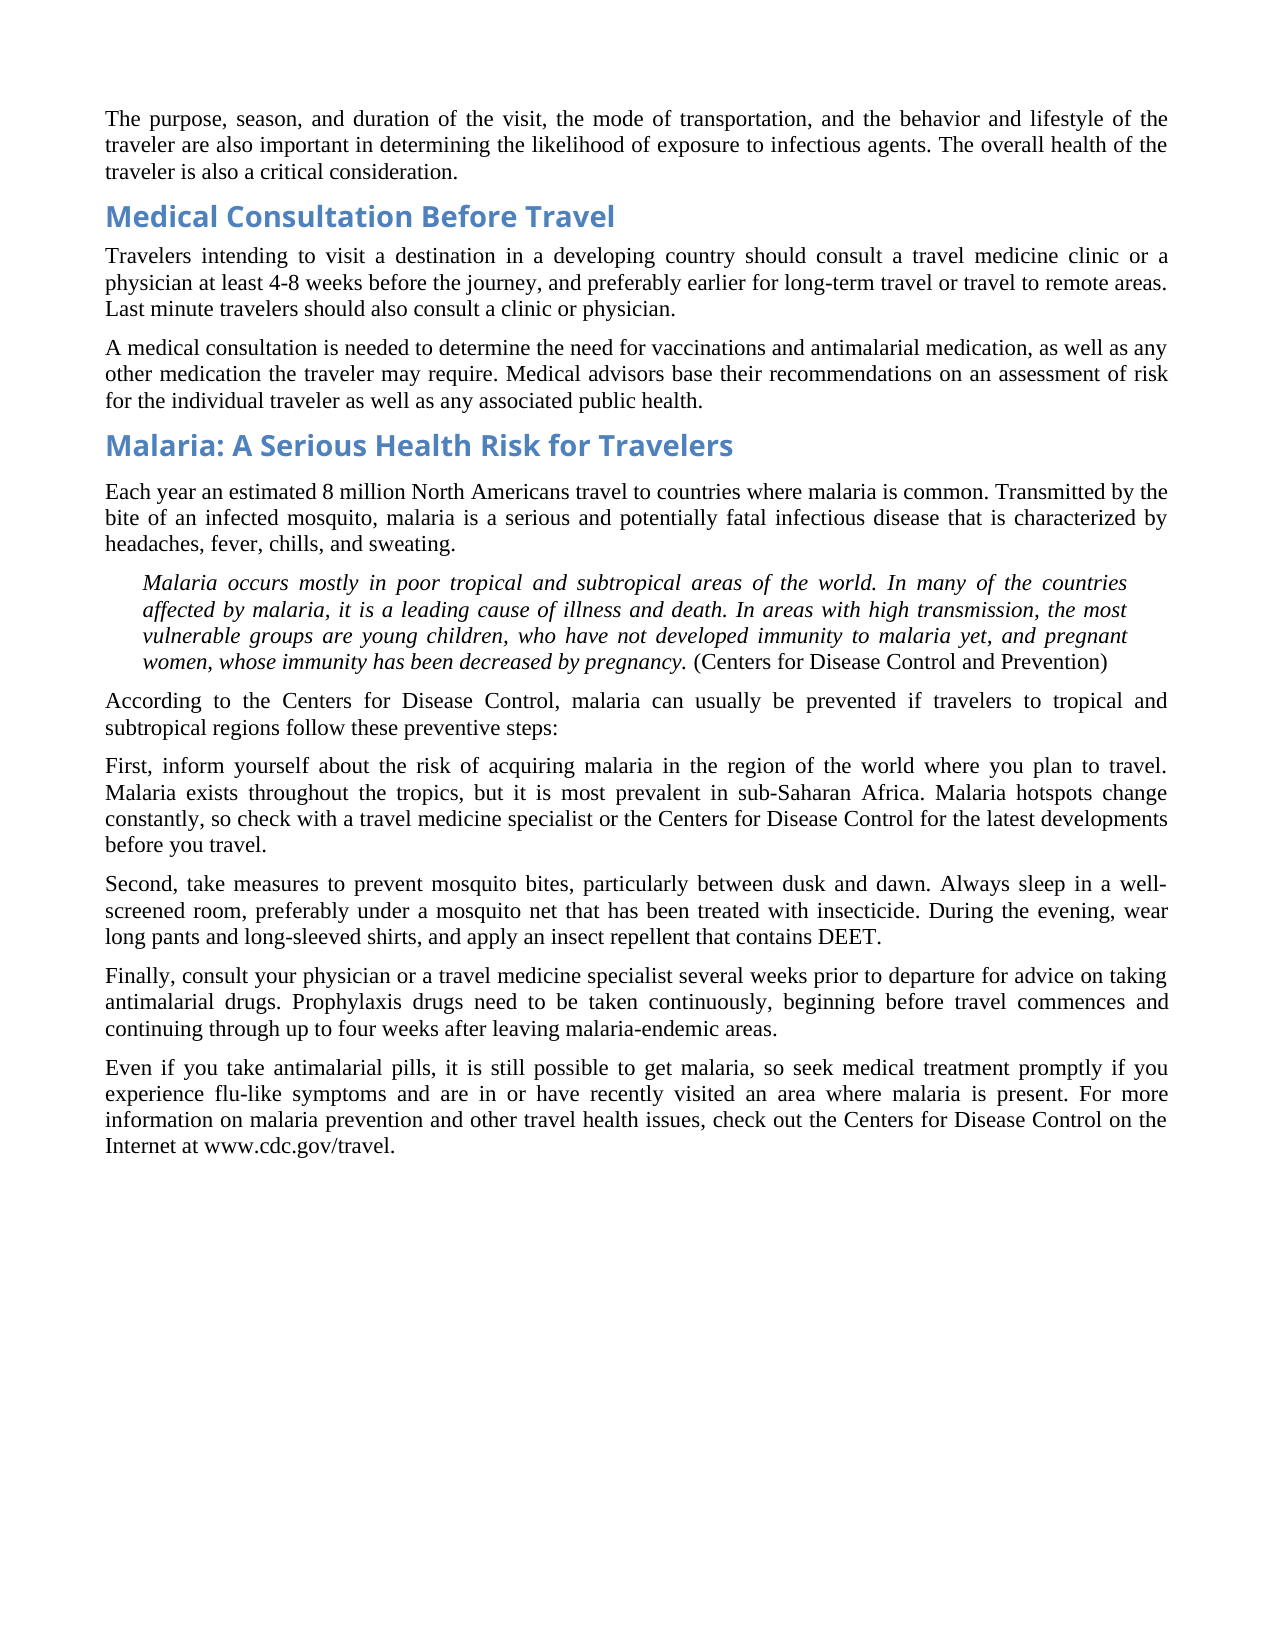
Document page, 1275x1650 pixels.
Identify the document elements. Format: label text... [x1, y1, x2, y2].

text Each year an estimated 8 million North Americans travel to countries where malaria is common. Transmitted by the bite of an infected mosquito, malaria is a serious and potentially fatal infectious disease that is characterized by headaches, fever, chills, and sweating. [105, 478, 1170, 557]
text Finally, consult your physician or a travel medicine specialist several weeks prior to departure for advice on taking antimalarial drugs. Prophylaxis drugs need to be taken continuously, beginning before travel commences and continuing through up to four weeks after leaving malaria-endemic areas. [105, 962, 1170, 1041]
text Malaria: A Serious Health Risk for Travelers [105, 426, 1170, 465]
text Medical Consultation Before Travel [105, 197, 1170, 236]
text According to the Centers for Disease Control, malaria can usually be prevented if travelers to tropical and subtropical regions follow these preventive steps: [105, 687, 1170, 740]
text First, inform yourself about the risk of acquiring malaria in the region of the world where you plan to travel. Malaria exists throughout the tropics, but it is most prevalent in sub-Saharan Africa. Malaria hotspots change constantly, so check with a travel medicine specialist or the Centers for Disease Control for the latest developments before you travel. [105, 752, 1170, 858]
text The purpose, season, and duration of the visit, the mode of transportation, and the behavior and lifestyle of the traveler are also important in determining the likelihood of exposure to infectious agents. The overall health of the traveler is also a critical consideration. [105, 105, 1170, 184]
text Malaria occurs mostly in poor tropical and subtropical areas of the world. In many of the countries affected by malaria, it is a leading cause of illness and death. In areas with high transmission, the most vulnerable groups are young children, who have not developed immunity to malaria yet, and pregnant women, whose immunity has been decreased by pregnancy. [142, 569, 1129, 675]
text Even if you take antimalarial pills, it is still possible to get malaria, so seek medical treatment promptly if you experience flu-like symptoms and are in or have recently visited an area where malaria is present. For more information on malaria prevention and other travel health issues, check out the Centers for Disease Control on the Internet at www.cdc.gov/travel. [105, 1053, 1170, 1159]
text A medical consultation is needed to determine the need for vaccinations and antimalarial medication, as well as any other medication the traveler may require. Medical advisors base their recommendations on an assessment of risk for the individual traveler as well as any associated public health. [105, 334, 1170, 413]
text Second, take measures to prevent mosquito bites, particularly between dusk and dawn. Always sleep in a well-screened room, preferably under a mosquito net that has been treated with insecticide. During the evening, wear long pants and long-sleeved shirts, and apply an insect repellent that contains DEET. [105, 870, 1170, 949]
text Travelers intending to visit a destination in a developing country should consult a travel medicine clinic or a physician at least 4-8 weeks before the journey, and preferably earlier for long-term travel or travel to remote areas. Last minute travelers should also consult a clinic or physician. [105, 242, 1170, 322]
